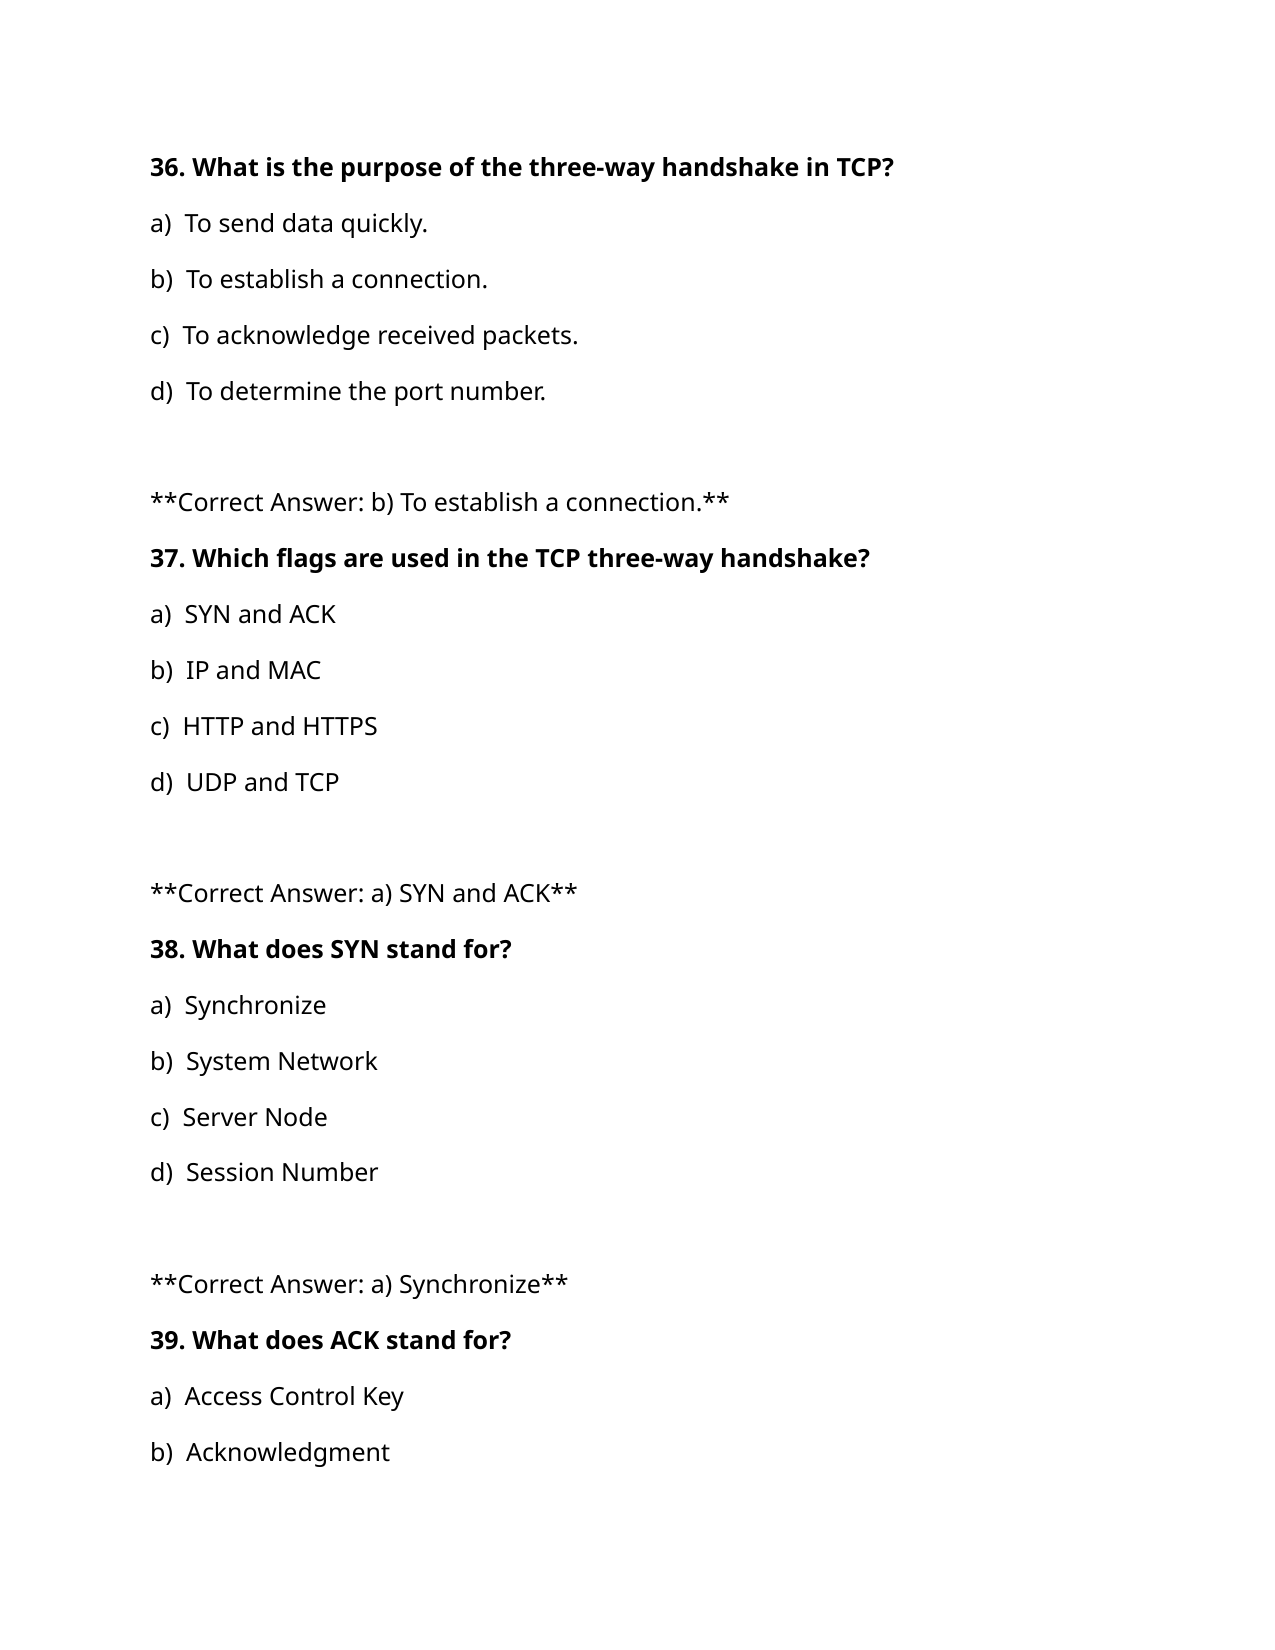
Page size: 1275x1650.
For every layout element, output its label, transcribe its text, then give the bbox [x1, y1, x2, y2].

text b) Acknowledgment [150, 1434, 1125, 1468]
text c) Server Node [150, 1099, 1125, 1133]
text **Correct Answer: b) To establish a connection.** [150, 485, 1125, 519]
text b) To establish a connection. [150, 262, 1125, 296]
text a) Synchronize [150, 987, 1125, 1022]
text d) UDP and TCP [150, 764, 1125, 798]
text c) HTTP and HTTPS [150, 708, 1125, 742]
text 37. Which flags are used in the TCP three-way handshake? [150, 541, 1125, 575]
text b) IP and MAC [150, 652, 1125, 687]
text a) SYN and ACK [150, 597, 1125, 631]
text 38. What does SYN stand for? [150, 932, 1125, 966]
text **Correct Answer: a) Synchronize** [150, 1267, 1125, 1301]
text 39. What does ACK stand for? [150, 1322, 1125, 1357]
text d) Session Number [150, 1155, 1125, 1189]
text **Correct Answer: a) SYN and ACK** [150, 876, 1125, 910]
text a) Access Control Key [150, 1378, 1125, 1412]
text 36. What is the purpose of the three-way handshake in TCP? [150, 150, 1125, 184]
text c) To acknowledge received packets. [150, 317, 1125, 352]
text d) To determine the port number. [150, 373, 1125, 407]
text b) System Network [150, 1043, 1125, 1077]
text a) To send data quickly. [150, 206, 1125, 240]
